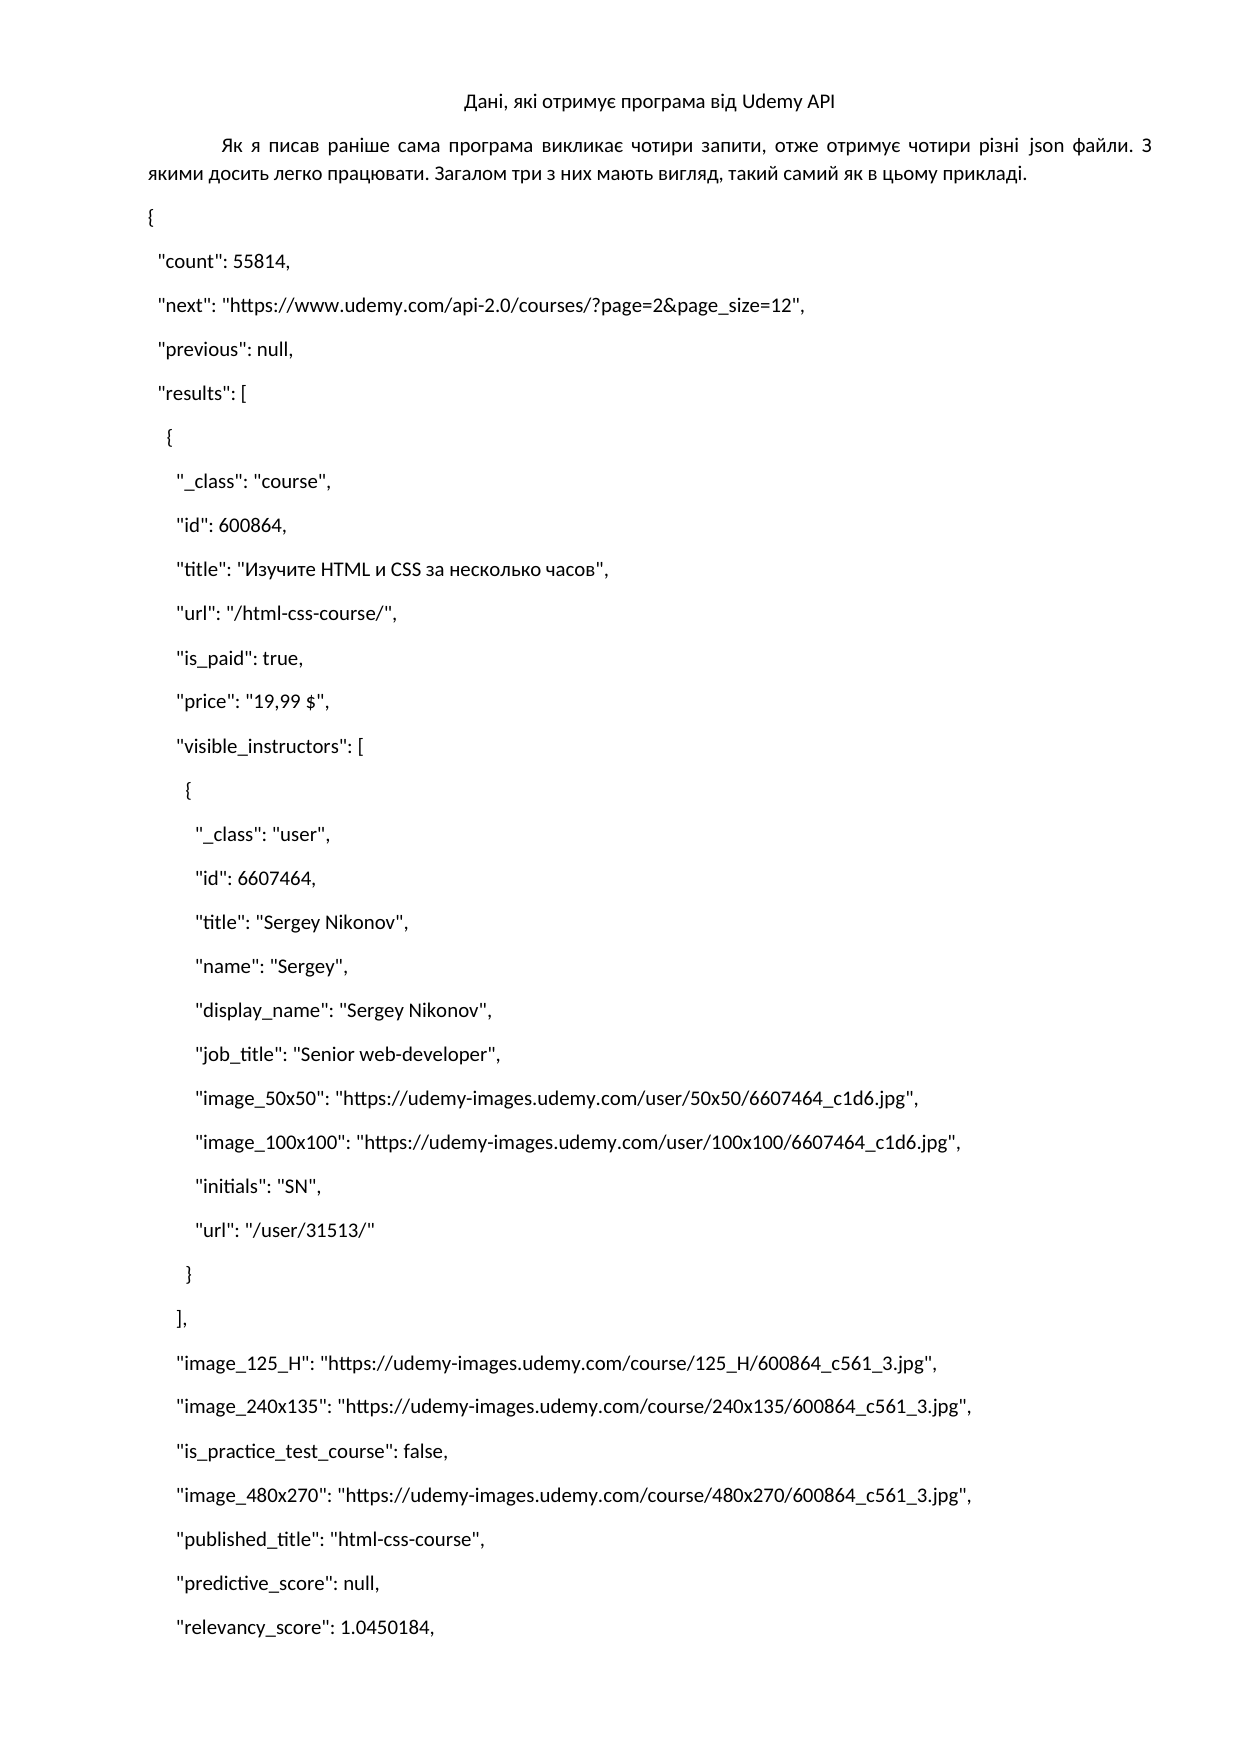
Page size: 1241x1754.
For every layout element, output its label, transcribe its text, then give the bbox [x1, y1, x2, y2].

text { [148, 777, 1152, 802]
text "image_100x100": "https://udemy-images.udemy.com/user/100x100/6607464_c1d6.jpg", [148, 1129, 1152, 1155]
text "_class": "course", [148, 468, 1152, 494]
text "image_480x270": "https://udemy-images.udemy.com/course/480x270/600864_c561_3.jpg", [148, 1482, 1152, 1507]
text "url": "/user/31513/" [148, 1217, 1152, 1243]
text "previous": null, [148, 336, 1152, 362]
text "initials": "SN", [148, 1173, 1152, 1199]
text "count": 55814, [148, 248, 1152, 273]
text { [148, 204, 1152, 229]
text Дані, які отримує програма від Udemy API [148, 88, 1152, 114]
text "id": 600864, [148, 512, 1152, 538]
text "image_125_H": "https://udemy-images.udemy.com/course/125_H/600864_c561_3.jpg", [148, 1350, 1152, 1375]
text Як я писав раніше сама програма викликає чотири запити, отже отримує чотири різні json файли. З якими досить легко працювати. Загалом три з них мають вигляд, такий самий як в цьому прикладі. [148, 133, 1152, 185]
text "visible_instructors": [ [148, 733, 1152, 758]
text "published_title": "html-css-course", [148, 1526, 1152, 1551]
text ], [148, 1306, 1152, 1331]
text "image_50x50": "https://udemy-images.udemy.com/user/50x50/6607464_c1d6.jpg", [148, 1085, 1152, 1111]
text "price": "19,99 $", [148, 689, 1152, 714]
text "job_title": "Senior web-developer", [148, 1041, 1152, 1067]
text "display_name": "Sergey Nikonov", [148, 997, 1152, 1023]
text "_class": "user", [148, 821, 1152, 846]
text "title": "Sergey Nikonov", [148, 909, 1152, 934]
text "results": [ [148, 380, 1152, 406]
text "id": 6607464, [148, 865, 1152, 890]
text "title": "Изучите HTML и CSS за несколько часов", [148, 557, 1152, 582]
text { [148, 424, 1152, 450]
text "is_practice_test_course": false, [148, 1438, 1152, 1463]
text "url": "/html-css-course/", [148, 601, 1152, 626]
text "next": "https://www.udemy.com/api-2.0/courses/?page=2&page_size=12", [148, 292, 1152, 318]
text "predictive_score": null, [148, 1570, 1152, 1595]
text } [148, 1262, 1152, 1287]
text "image_240x135": "https://udemy-images.udemy.com/course/240x135/600864_c561_3.jpg", [148, 1394, 1152, 1419]
text "relevancy_score": 1.0450184, [148, 1614, 1152, 1639]
text "is_paid": true, [148, 645, 1152, 670]
text "name": "Sergey", [148, 953, 1152, 978]
